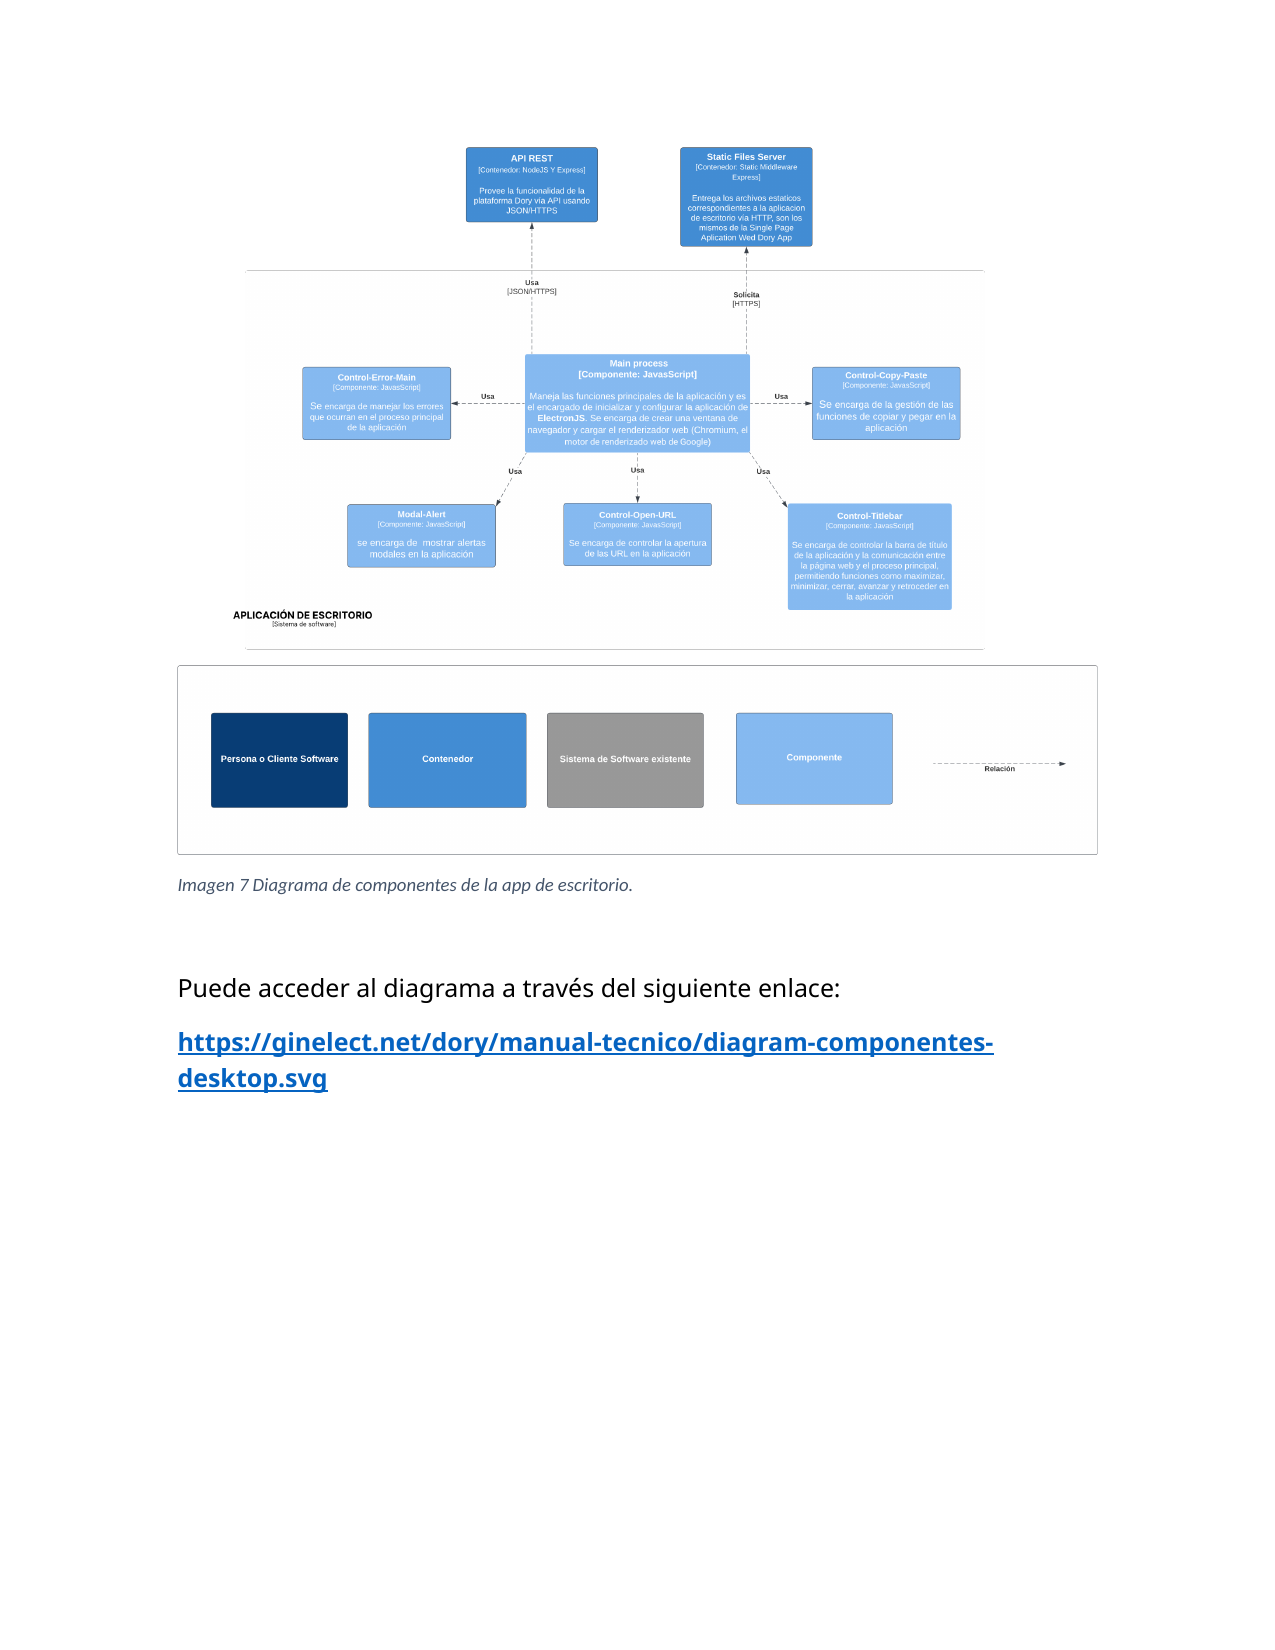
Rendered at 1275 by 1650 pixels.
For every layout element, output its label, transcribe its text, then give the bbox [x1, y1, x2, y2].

picture [177, 147, 1098, 855]
text https://ginelect.net/dory/manual-tecnico/diagram-componentes-desktop.svg [177, 1024, 1098, 1095]
text Puede acceder al diagrama a través del siguiente enlace: [177, 971, 1098, 1005]
